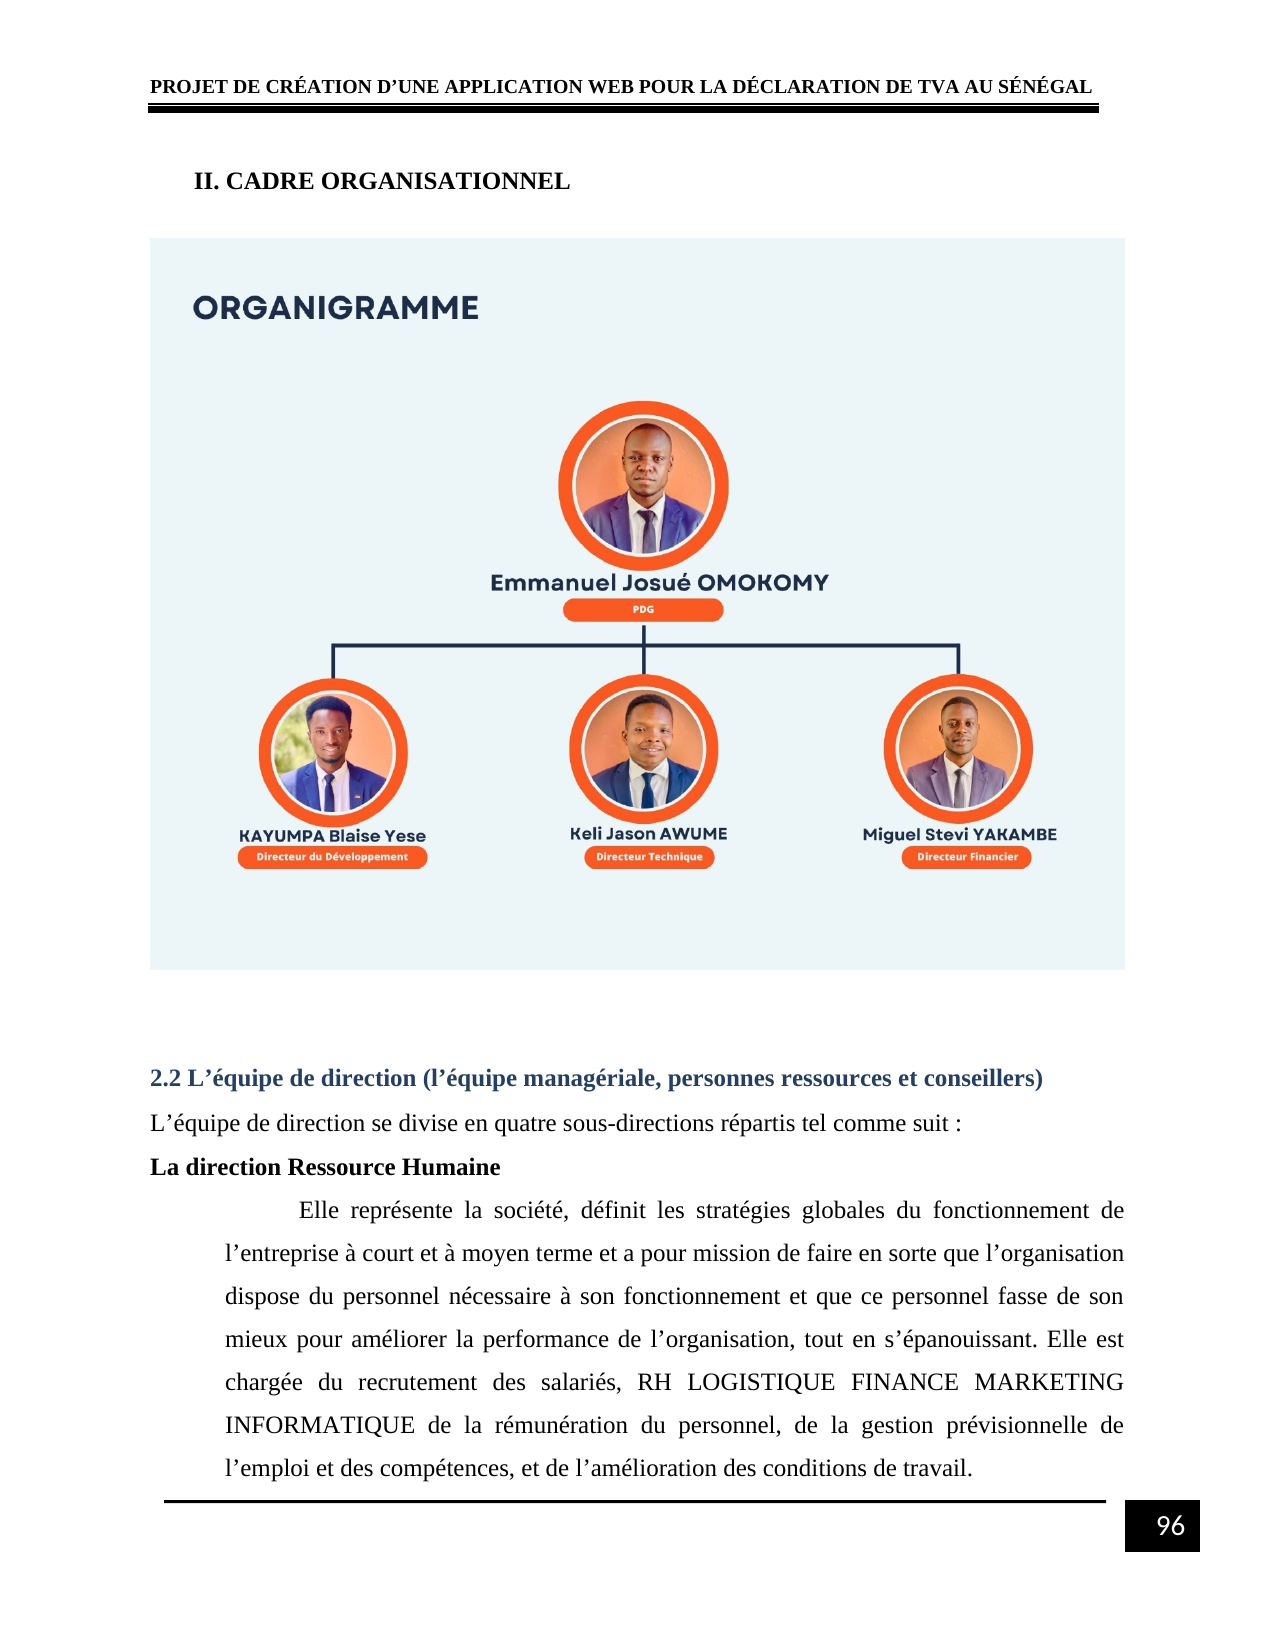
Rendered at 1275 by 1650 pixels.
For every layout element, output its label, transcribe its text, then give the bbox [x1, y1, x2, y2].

subtitle 2.2 L’équipe de direction (l’équipe managériale, personnes ressources et conseillers) [150, 1063, 1125, 1092]
text Elle représente la société, définit les stratégies globales du fonctionnement de l’entreprise à court et à moyen terme et a pour mission de faire en sorte que l’organisation dispose du personnel nécessaire à son fonctionnement et que ce personnel fasse de son mieux pour améliorer la performance de l’organisation, tout en s’épanouissant. Elle est chargée du recrutement des salariés, RH LOGISTIQUE FINANCE MARKETING INFORMATIQUE de la rémunération du personnel, de la gestion prévisionnelle de l’emploi et des compétences, et de l’amélioration des conditions de travail. [225, 1195, 1125, 1482]
text L’équipe de direction se divise en quatre sous-directions répartis tel comme suit : [150, 1108, 1125, 1137]
picture [150, 238, 1125, 970]
text La direction Ressource Humaine [150, 1152, 1125, 1180]
list II. CADRE ORGANISATIONNEL [194, 166, 1125, 195]
